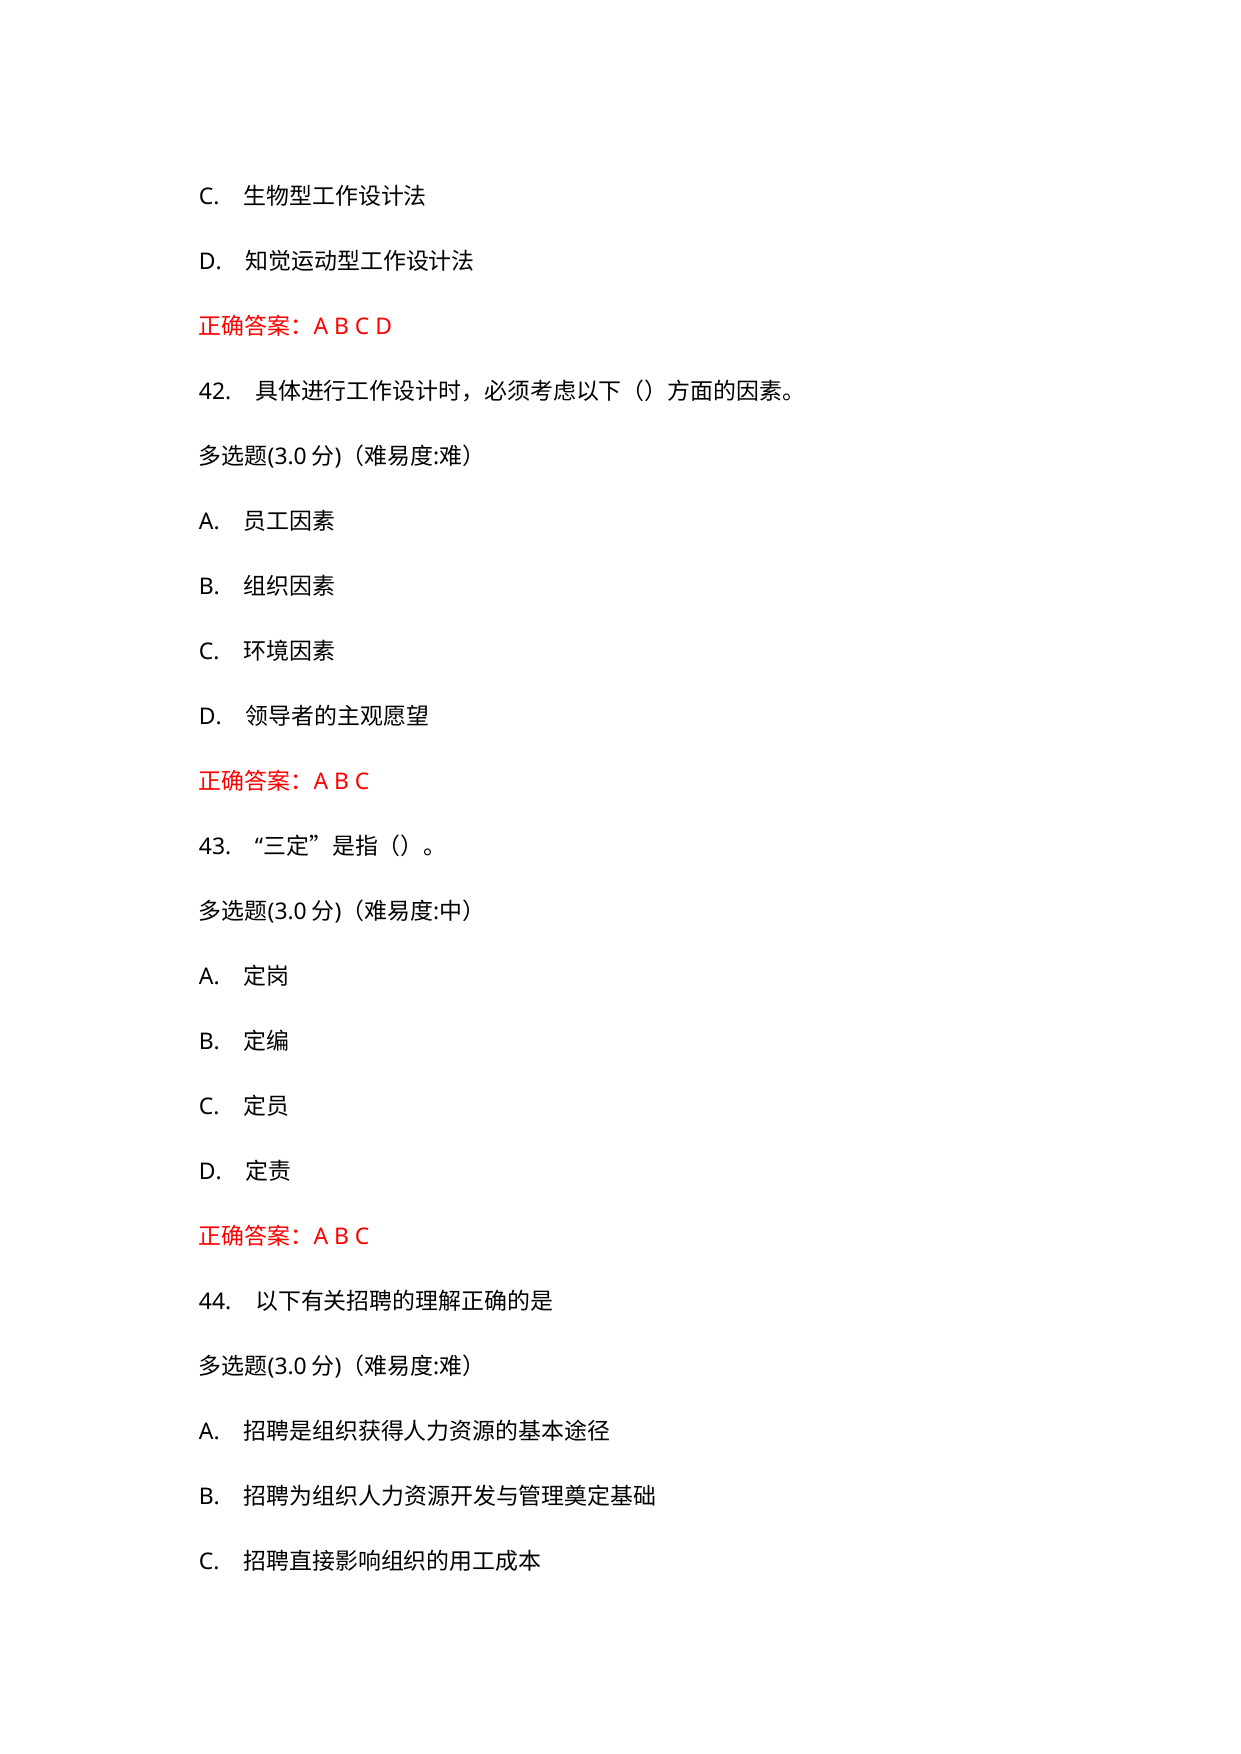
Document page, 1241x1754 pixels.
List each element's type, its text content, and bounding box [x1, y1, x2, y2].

table_cell 正确答案：A B C [188, 1202, 1225, 1267]
table_cell C. 生物型工作设计法 [188, 162, 1225, 227]
table_cell D. 定责 [188, 1137, 1225, 1202]
table_cell D. 领导者的主观愿望 [188, 682, 1225, 747]
table_cell 44. 以下有关招聘的理解正确的是 [188, 1267, 1225, 1332]
table_cell C. 招聘直接影响组织的用工成本 [188, 1527, 1225, 1592]
table_cell 多选题(3.0分)（难易度:中） [188, 877, 1225, 942]
table_cell 43. “三定”是指（）。 [188, 812, 1225, 877]
table_cell 正确答案：A B C [188, 747, 1225, 812]
table_cell 42. 具体进行工作设计时，必须考虑以下（）方面的因素。 [188, 357, 1225, 422]
table_cell C. 定员 [188, 1072, 1225, 1137]
table_cell D. 知觉运动型工作设计法 [188, 227, 1225, 292]
table_cell A. 定岗 [188, 942, 1225, 1007]
table_cell 多选题(3.0分)（难易度:难） [188, 1332, 1225, 1397]
table_cell C. 环境因素 [188, 617, 1225, 682]
table_cell A. 招聘是组织获得人力资源的基本途径 [188, 1397, 1225, 1462]
table_cell 多选题(3.0分)（难易度:难） [188, 422, 1225, 487]
table_cell A. 员工因素 [188, 487, 1225, 552]
table_cell B. 组织因素 [188, 552, 1225, 617]
table_cell 正确答案：A B C D [188, 292, 1225, 357]
table_cell B. 招聘为组织人力资源开发与管理奠定基础 [188, 1462, 1225, 1527]
table_cell B. 定编 [188, 1007, 1225, 1072]
